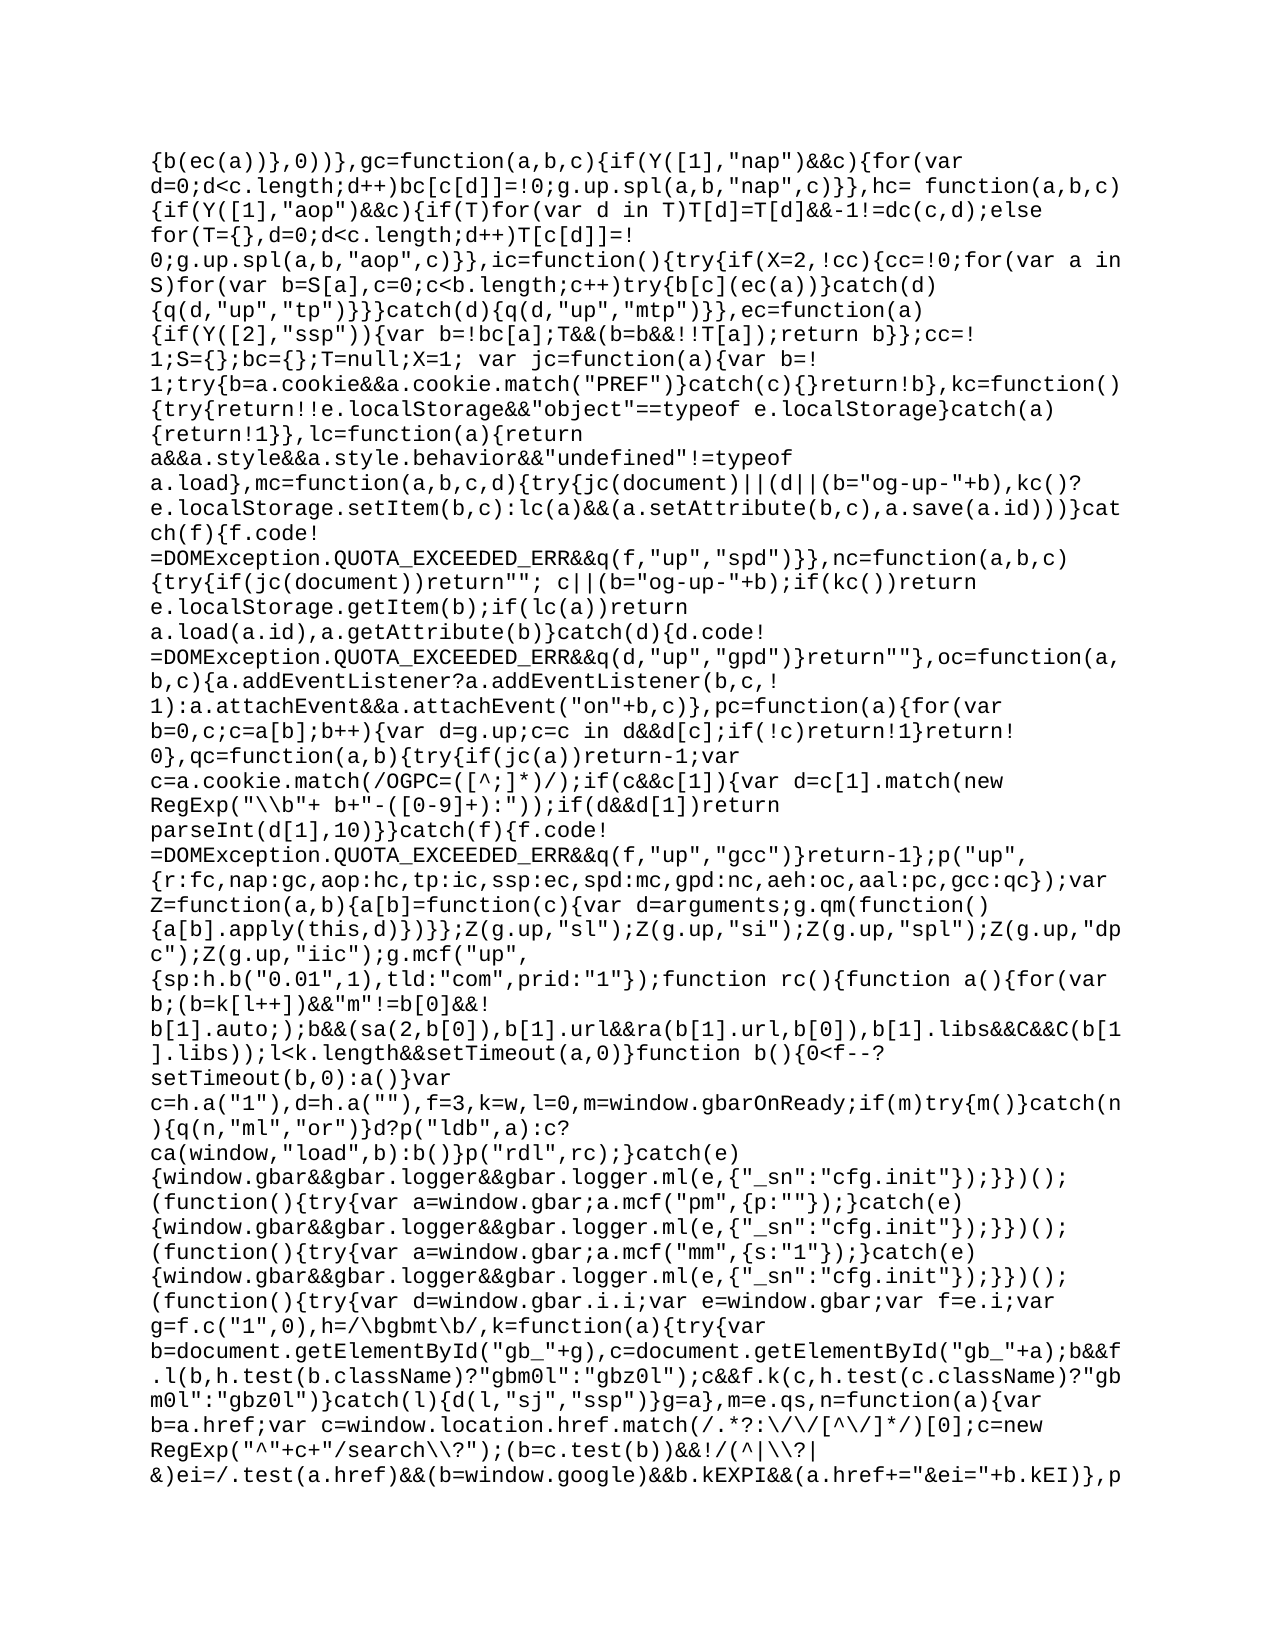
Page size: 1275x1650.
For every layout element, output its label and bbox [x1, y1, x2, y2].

text [150, 150, 1125, 1489]
